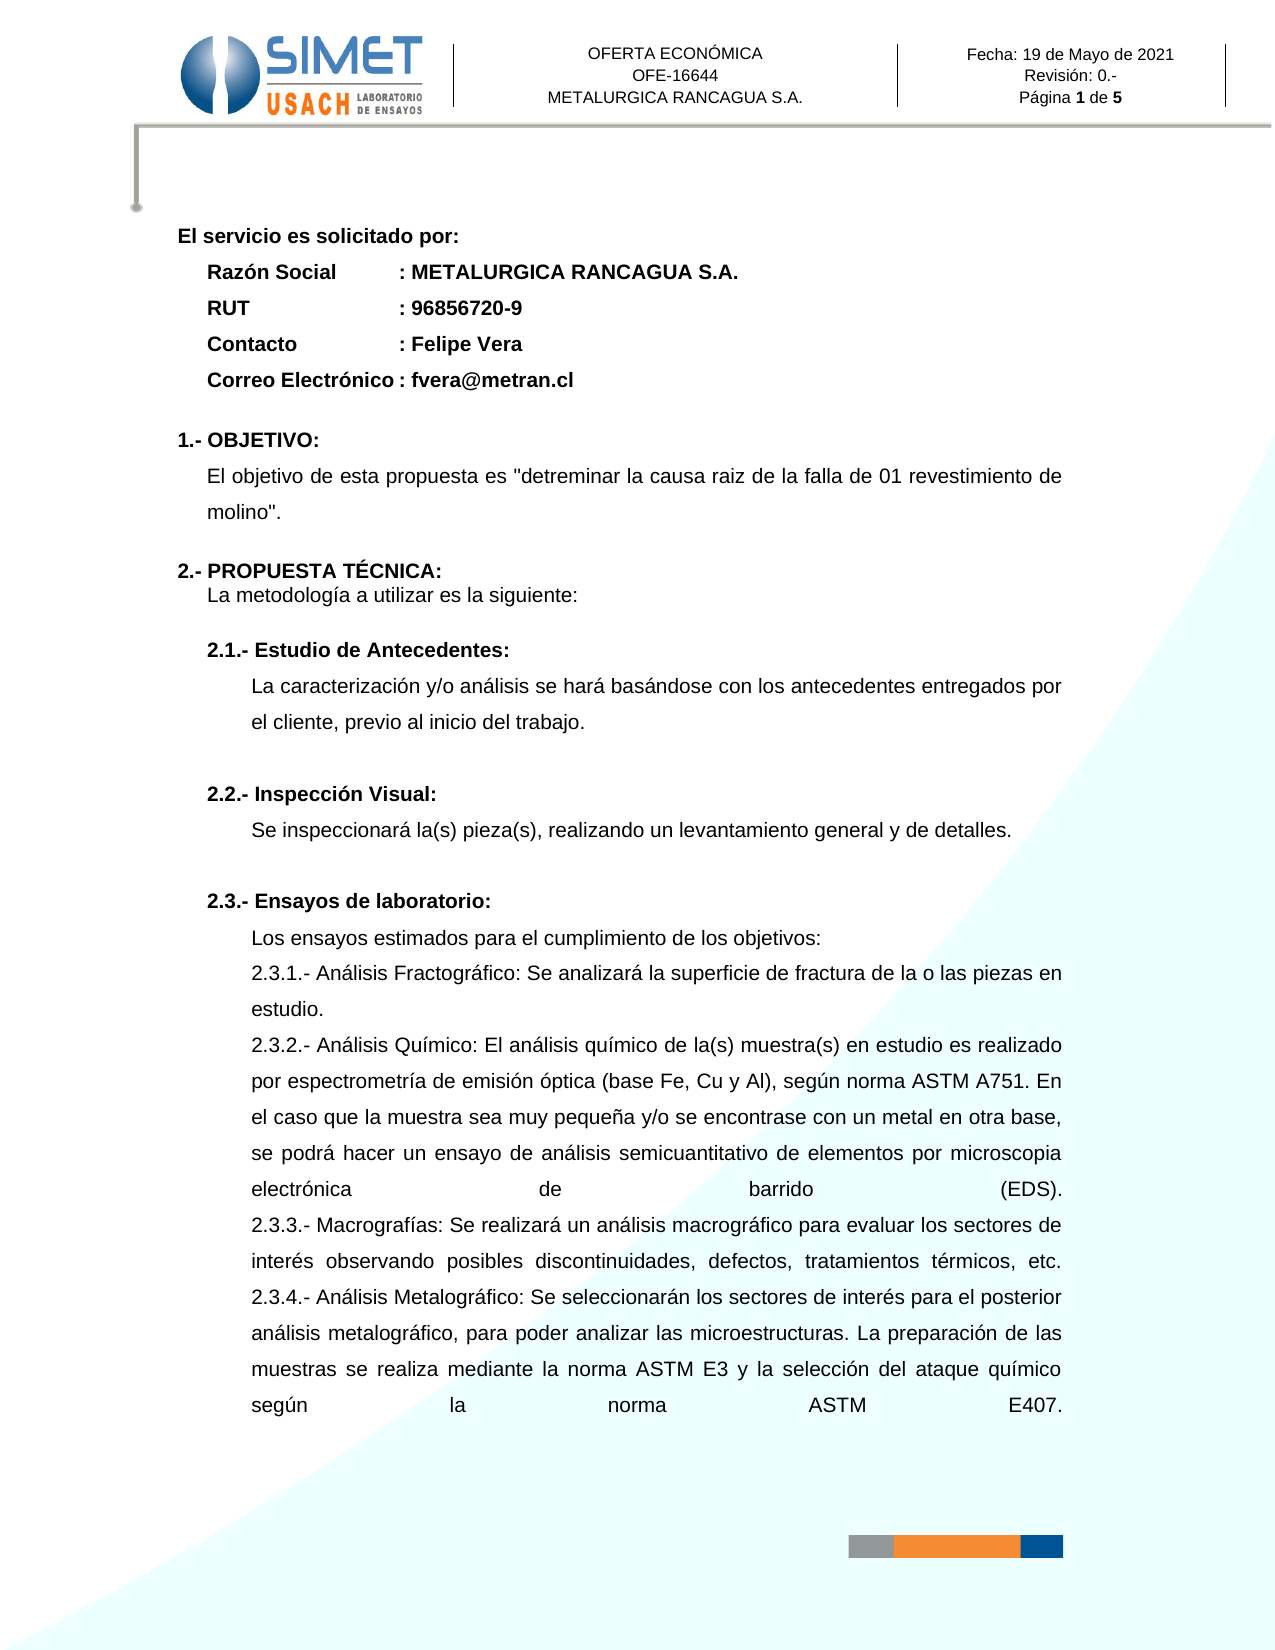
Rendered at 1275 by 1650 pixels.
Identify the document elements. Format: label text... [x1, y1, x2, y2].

text 1.- OBJETIVO: [177, 428, 1063, 452]
text 2.2.- Inspección Visual: [207, 782, 1063, 806]
text 2.- PROPUESTA TÉCNICA: [177, 559, 1063, 583]
picture [126, 22, 1272, 219]
text La caracterización y/o análisis se hará basándose con los antecedentes entregados por el cliente, previo al inicio del trabajo. [251, 674, 1063, 734]
text Los ensayos estimados para el cumplimiento de los objetivos: [251, 925, 1063, 949]
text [251, 961, 1063, 1416]
text Correo Electrónico : fvera@metran.cl [207, 368, 1063, 392]
text 2.3.- Ensayos de laboratorio: [207, 889, 1063, 913]
text El servicio es solicitado por: [177, 224, 1063, 248]
text Contacto : Felipe Vera [207, 332, 1063, 356]
text El objetivo de esta propuesta es "detreminar la causa raiz de la falla de 01 revestimiento de molino". [207, 463, 1063, 523]
text La metodología a utilizar es la siguiente: [207, 583, 1063, 607]
text RUT : 96856720-9 [207, 296, 1063, 320]
text Razón Social : METALURGICA RANCAGUA S.A. [207, 260, 1063, 284]
text Se inspeccionará la(s) pieza(s), realizando un levantamiento general y de detalles. [251, 817, 1063, 841]
text 2.1.- Estudio de Antecedentes: [207, 638, 1063, 662]
